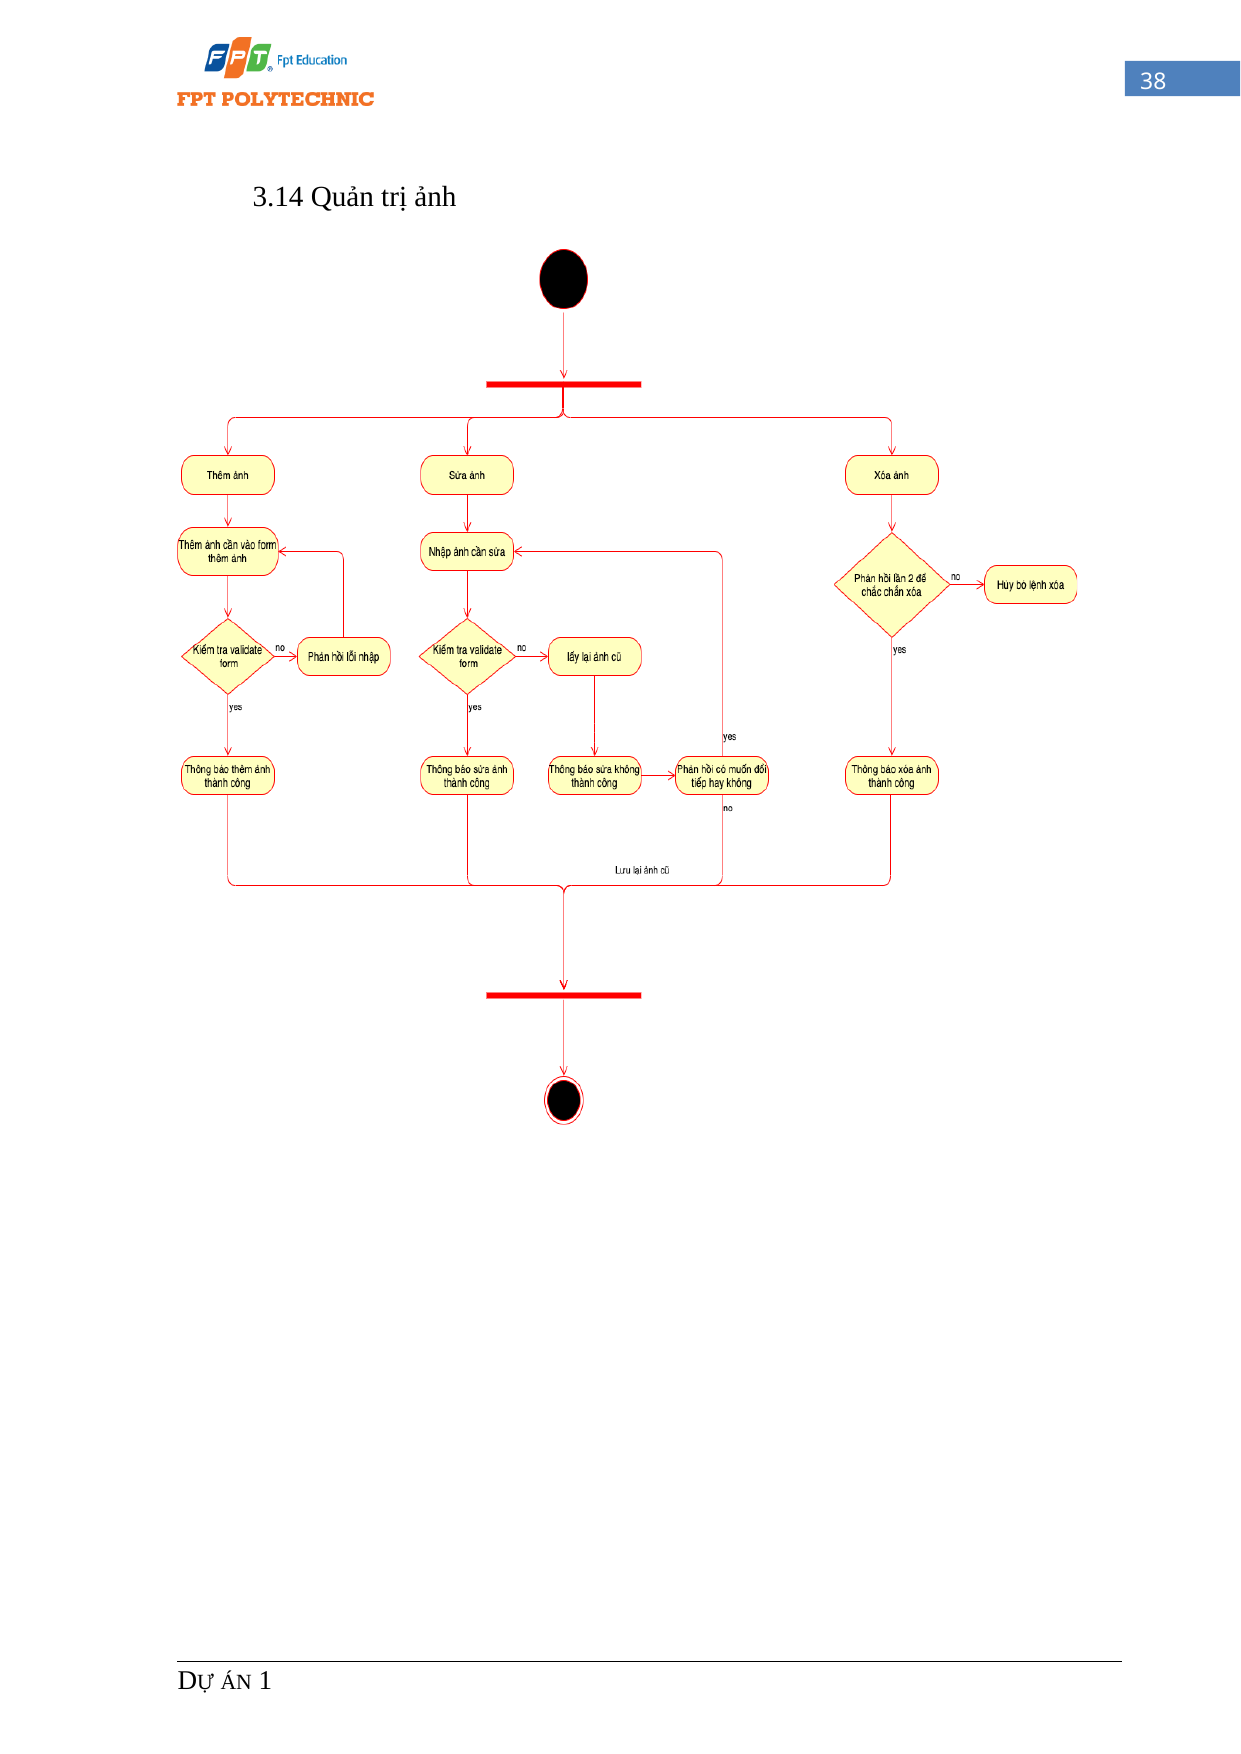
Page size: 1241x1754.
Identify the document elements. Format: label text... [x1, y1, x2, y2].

picture [177, 37, 375, 106]
picture [177, 246, 1078, 1125]
text 3.14 Quản trị ảnh [177, 179, 1122, 212]
